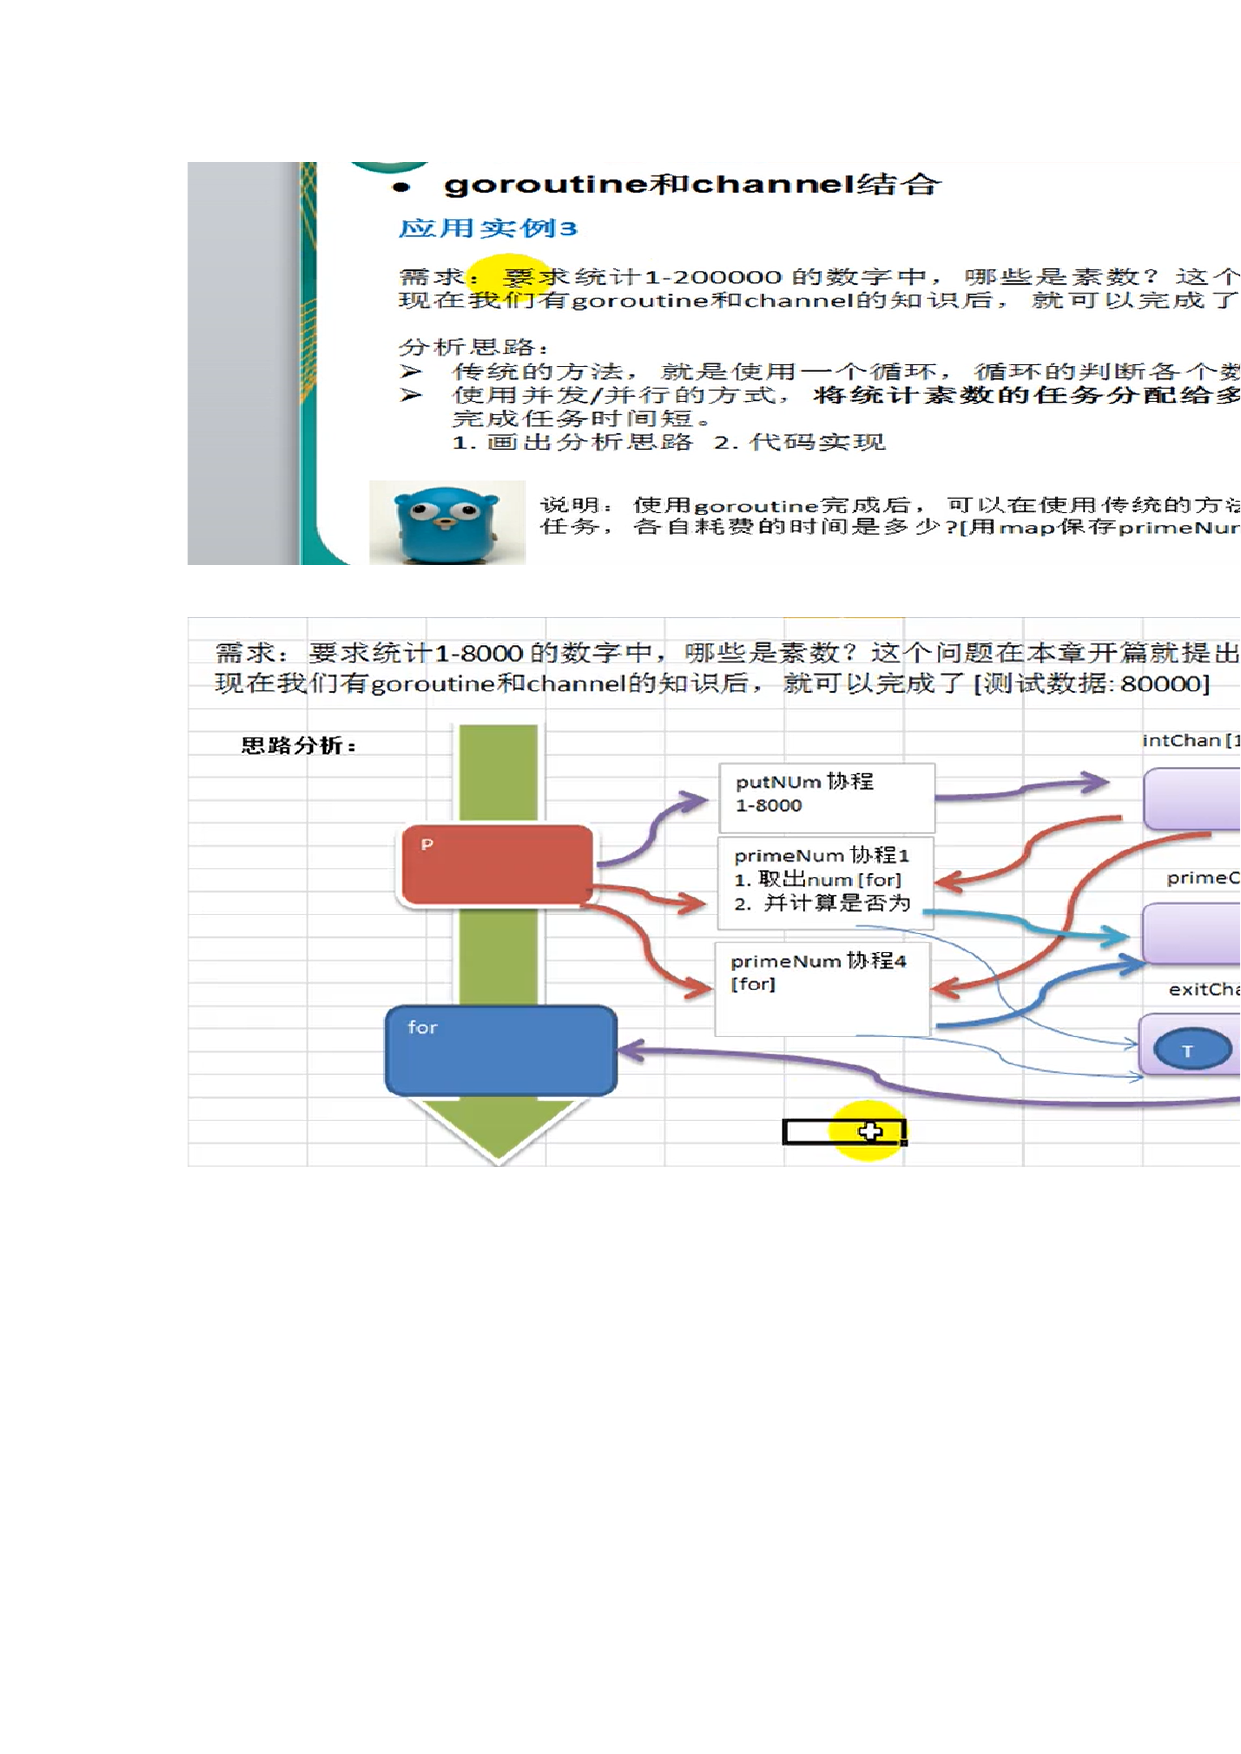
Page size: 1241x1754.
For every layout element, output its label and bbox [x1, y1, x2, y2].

picture [187, 162, 1241, 565]
picture [187, 617, 1241, 1167]
